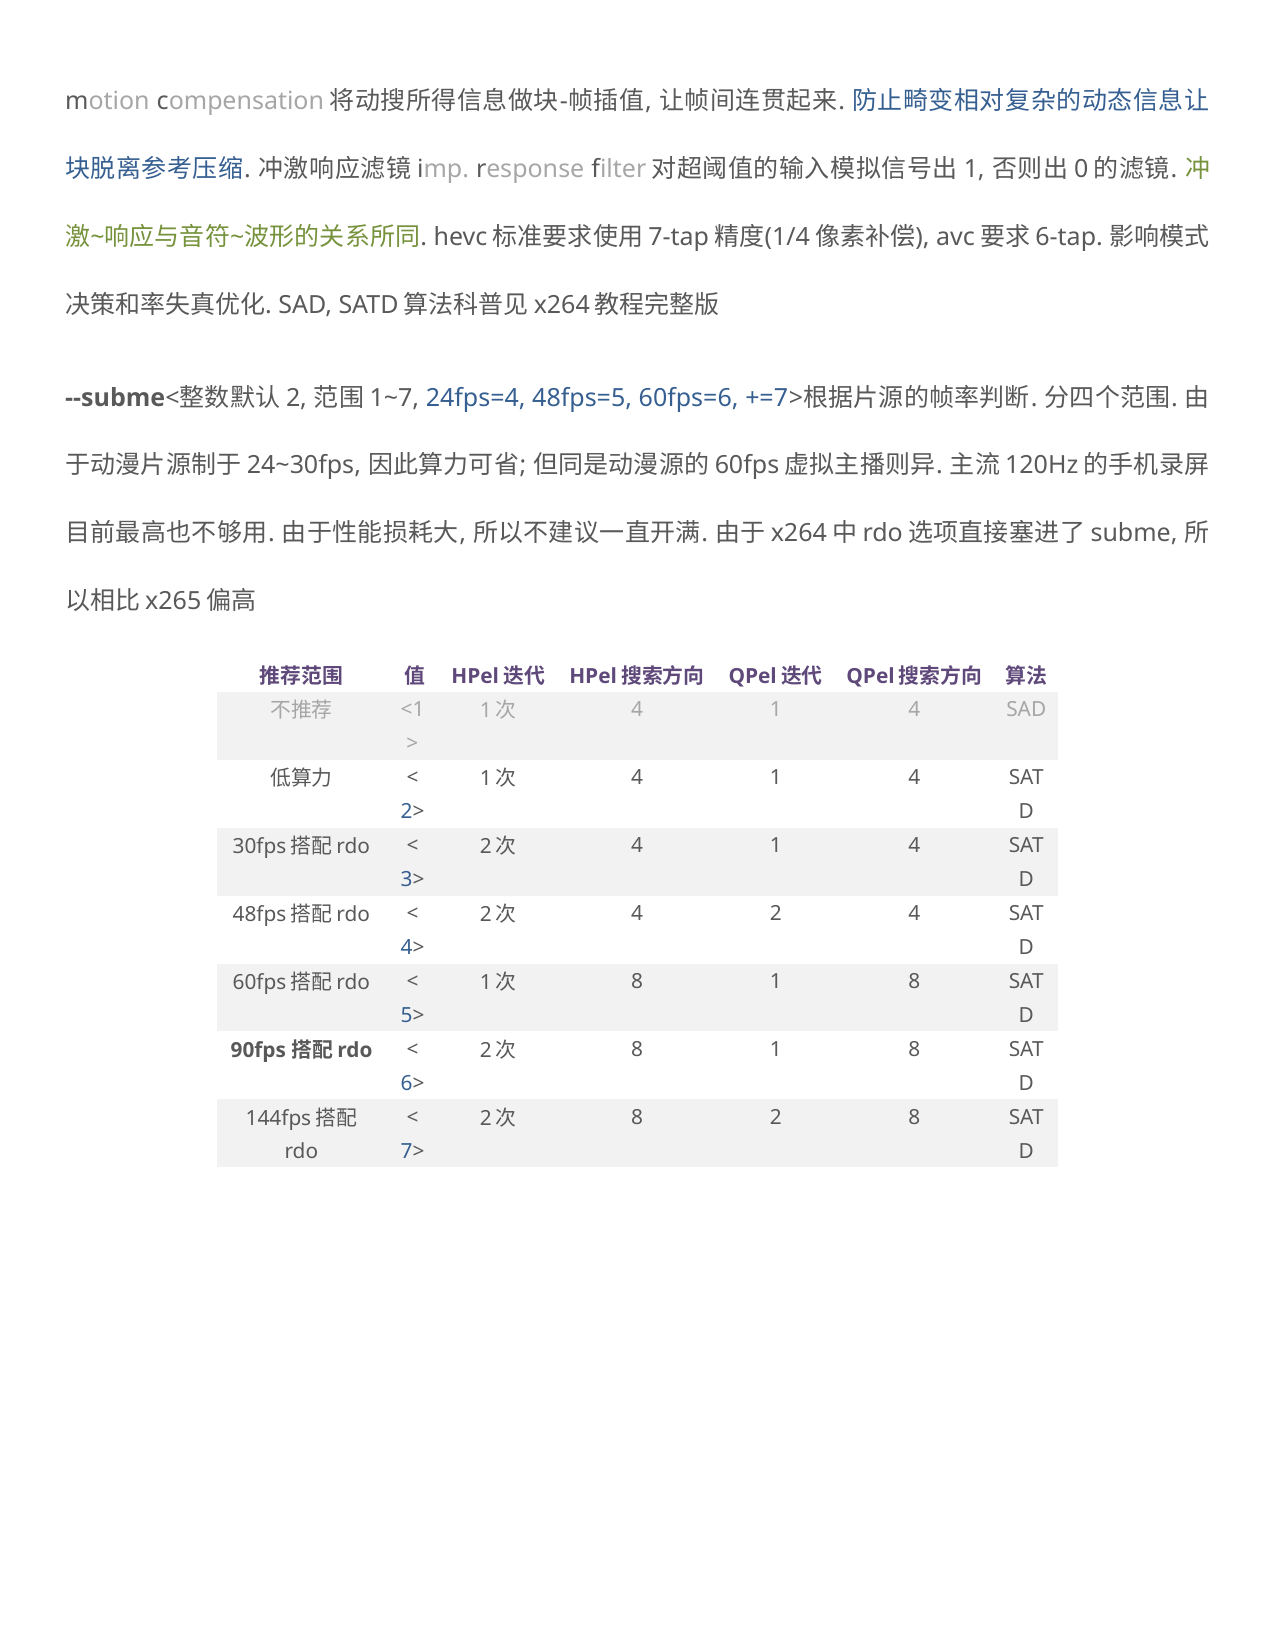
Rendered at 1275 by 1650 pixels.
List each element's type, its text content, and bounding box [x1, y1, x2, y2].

table_cell 2 [716, 1099, 834, 1167]
table_cell 1 [716, 828, 834, 896]
table_cell SATD [994, 760, 1058, 828]
text motion compensation将动搜所得信息做块-帧插值, 让帧间连贯起来. 防止畸变相对复杂的动态信息让块脱离参考压缩. 冲激响应滤镜imp. response filter对超阈值的输入模拟信号出1, 否则出0的滤镜. 冲激~响应与音符~波形的关系所同. hevc标准要求使用7-tap精度(1/4像素补偿), avc要求6-tap. 影响模式决策和率失真优化. SAD, SATD算法科普见x264教程完整版 [65, 64, 1210, 336]
table_cell SATD [994, 964, 1058, 1031]
table_cell 2次 [439, 1031, 557, 1099]
table_cell 144fps搭配rdo [217, 1099, 385, 1167]
table_header 推荐范围 [217, 658, 385, 692]
table_cell <7> [385, 1099, 439, 1167]
table_cell 8 [834, 964, 994, 1031]
table_cell <5> [385, 964, 439, 1031]
table_cell 4 [557, 828, 716, 896]
table_cell 1 [716, 964, 834, 1031]
table_cell 1次 [439, 692, 557, 760]
table_header HPel搜索方向 [557, 658, 716, 692]
table_cell 4 [834, 692, 994, 760]
table_cell SATD [994, 828, 1058, 896]
table_cell 4 [557, 760, 716, 828]
table_cell 8 [557, 1031, 716, 1099]
table_cell <3> [385, 828, 439, 896]
table_header HPel迭代 [439, 658, 557, 692]
table_cell SATD [994, 1031, 1058, 1099]
table_cell 4 [834, 760, 994, 828]
table_cell 2次 [439, 1099, 557, 1167]
table_cell <1> [385, 692, 439, 760]
table_header QPel迭代 [716, 658, 834, 692]
table_cell 1次 [439, 760, 557, 828]
table_cell <4> [385, 896, 439, 963]
table_cell 4 [557, 896, 716, 963]
table_cell 8 [557, 964, 716, 1031]
table_cell 2次 [439, 828, 557, 896]
table_header QPel搜索方向 [834, 658, 994, 692]
table_cell 1 [716, 1031, 834, 1099]
table_cell 48fps搭配rdo [217, 896, 385, 963]
table_header 值 [385, 658, 439, 692]
table_cell 30fps搭配rdo [217, 828, 385, 896]
table_cell 1次 [439, 964, 557, 1031]
table_cell 1 [716, 760, 834, 828]
table_cell SATD [994, 896, 1058, 963]
table_cell 60fps搭配rdo [217, 964, 385, 1031]
table_cell SAD [994, 692, 1058, 760]
table_cell 4 [834, 896, 994, 963]
table_header 算法 [994, 658, 1058, 692]
table_cell 8 [557, 1099, 716, 1167]
table_cell SATD [994, 1099, 1058, 1167]
table_cell 2次 [439, 896, 557, 963]
table_cell 4 [834, 828, 994, 896]
table_cell 4 [557, 692, 716, 760]
table_cell <2> [385, 760, 439, 828]
table_cell 90fps 搭配rdo [217, 1031, 385, 1099]
table_cell 不推荐 [217, 692, 385, 760]
table_cell 低算力 [217, 760, 385, 828]
table_cell 8 [834, 1031, 994, 1099]
table_cell 8 [834, 1099, 994, 1167]
text --subme<整数默认2, 范围1~7, 24fps=4, 48fps=5, 60fps=6, +=7>根据片源的帧率判断. 分四个范围. 由于动漫片源制于24~30fps, 因此算力可省; 但同是动漫源的60fps虚拟主播则异. 主流120Hz的手机录屏目前最高也不够用. 由于性能损耗大, 所以不建议一直开满. 由于x264中rdo选项直接塞进了subme, 所以相比x265偏高 [65, 361, 1210, 633]
table_cell 2 [716, 896, 834, 963]
table_cell <6> [385, 1031, 439, 1099]
table_cell 1 [716, 692, 834, 760]
